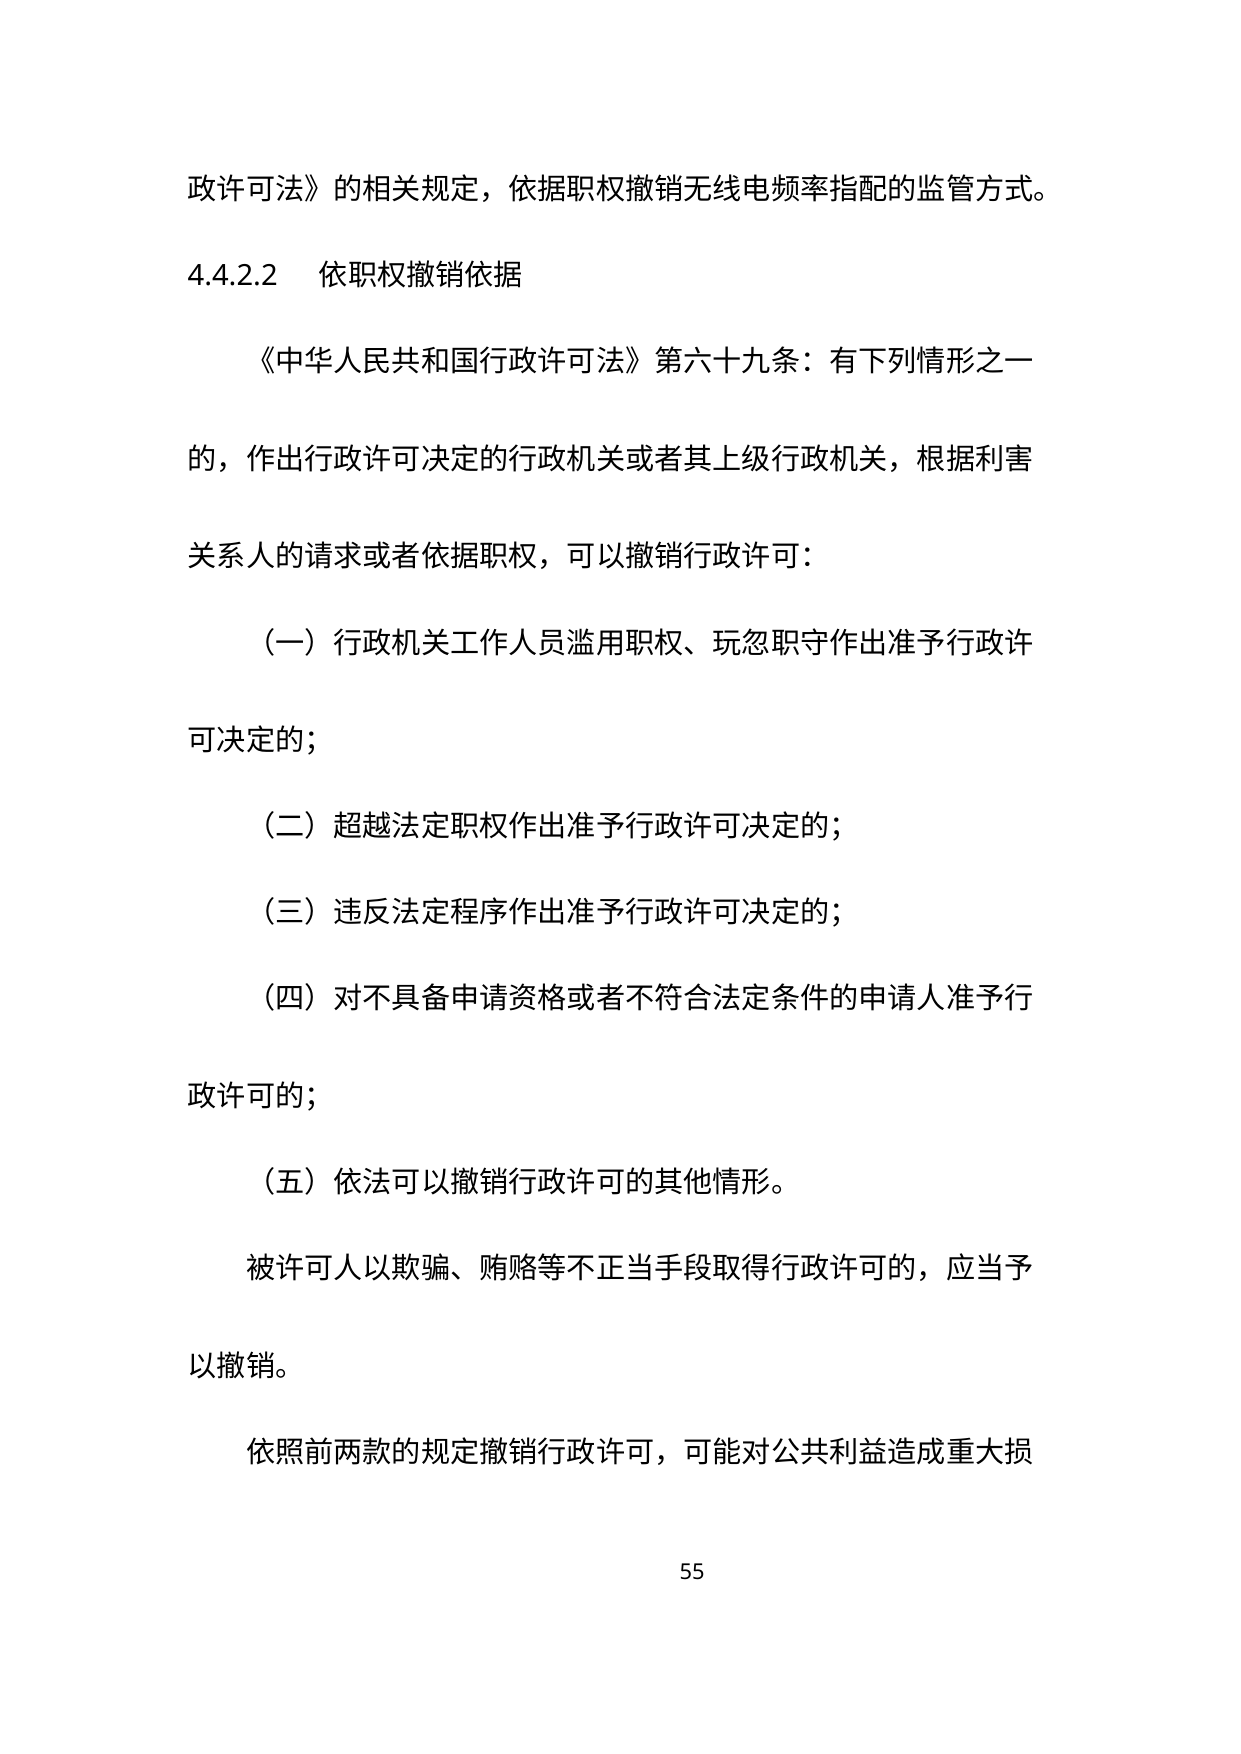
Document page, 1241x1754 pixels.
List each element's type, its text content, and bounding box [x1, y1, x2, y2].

list 依职权撤销依据 [187, 241, 1053, 306]
text 《中华人民共和国行政许可法》第六十九条：有下列情形之一的，作出行政许可决定的行政机关或者其上级行政机关，根据利害关系人的请求或者依据职权，可以撤销行政许可： [187, 327, 1053, 587]
text （二）超越法定职权作出准予行政许可决定的； [187, 791, 1053, 856]
text 被许可人以欺骗、贿赂等不正当手段取得行政许可的，应当予以撤销。 [187, 1233, 1053, 1396]
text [187, 1417, 1053, 1482]
text （一）行政机关工作人员滥用职权、玩忽职守作出准予行政许可决定的； [187, 608, 1053, 770]
text （五）依法可以撤销行政许可的其他情形。 [187, 1147, 1053, 1212]
text （四）对不具备申请资格或者不符合法定条件的申请人准予行政许可的； [187, 964, 1053, 1126]
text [187, 154, 1053, 219]
text （三）违反法定程序作出准予行政许可决定的； [187, 878, 1053, 943]
